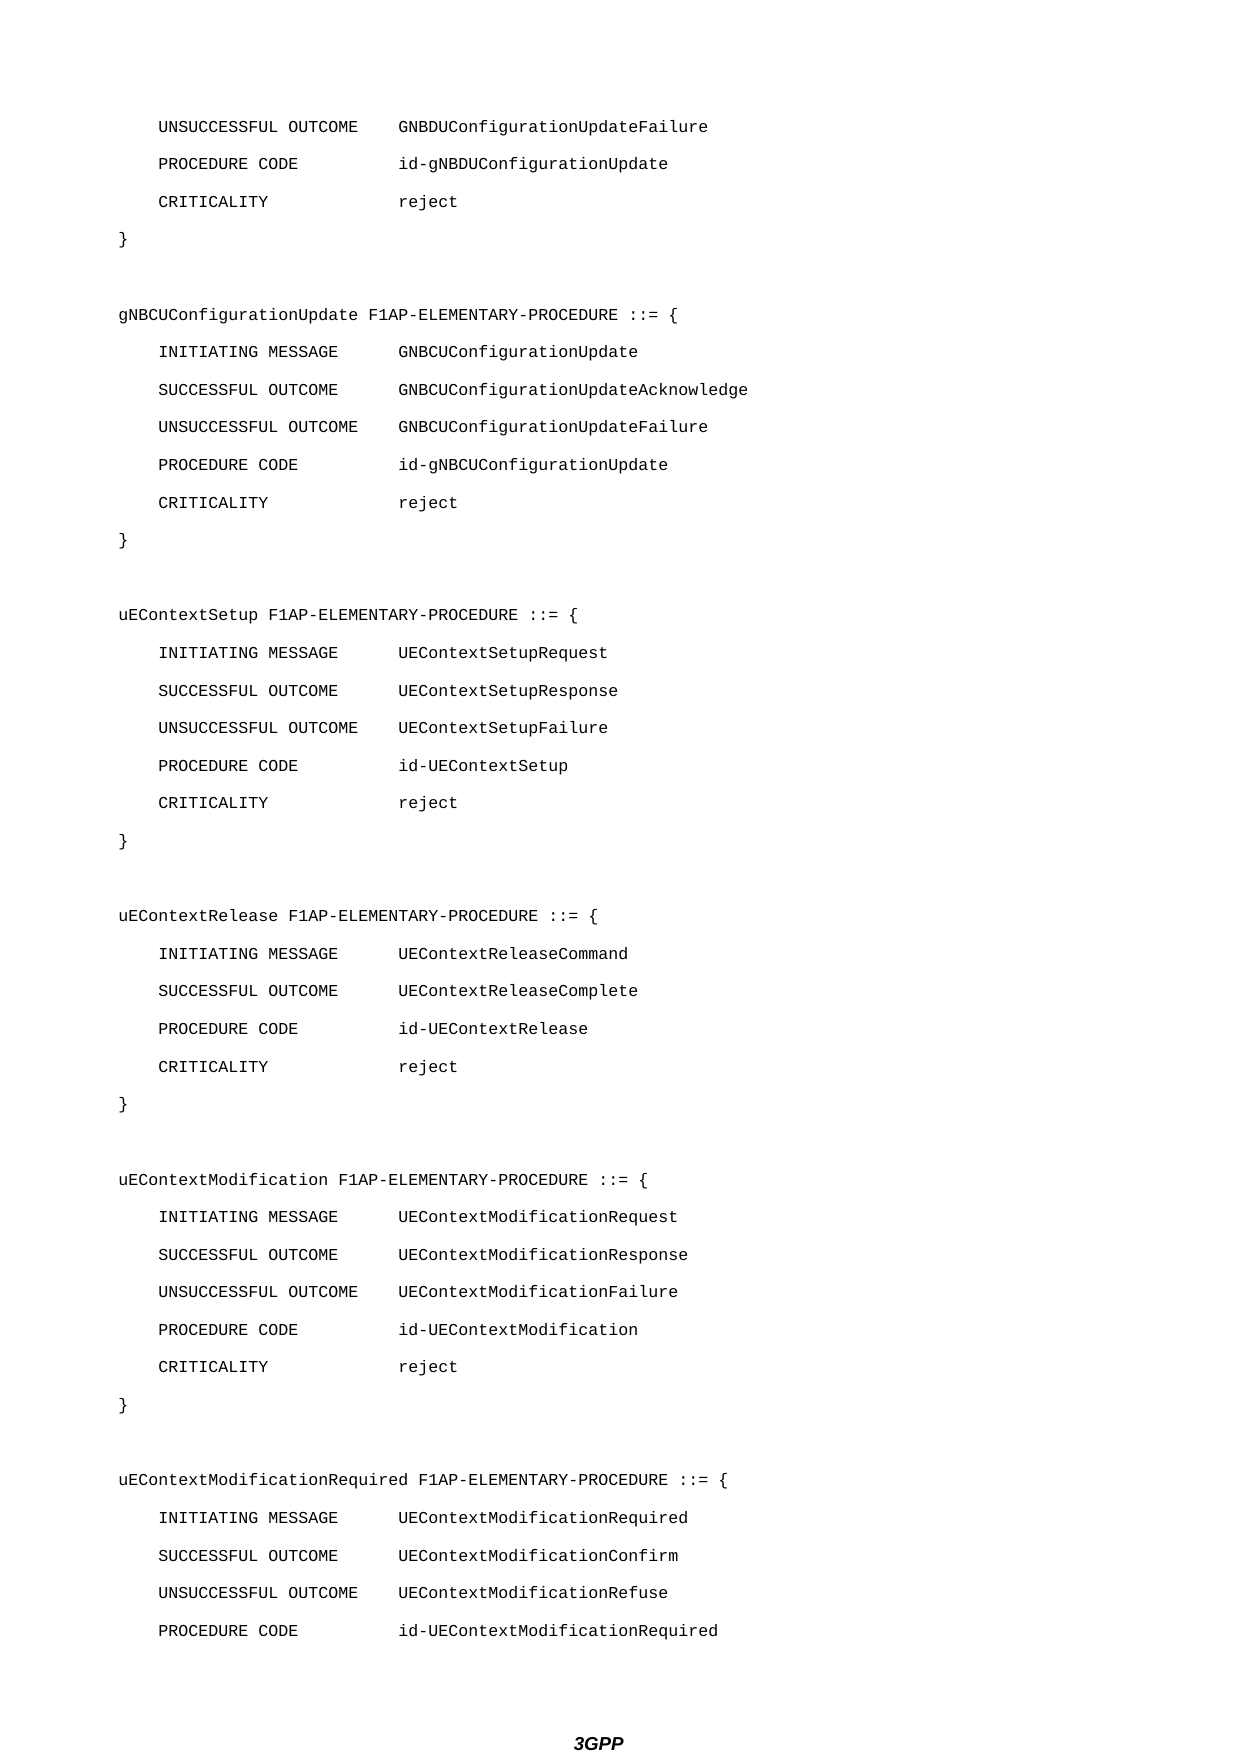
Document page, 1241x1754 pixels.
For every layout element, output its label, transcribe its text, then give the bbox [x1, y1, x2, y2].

text INITIATING MESSAGE GNBCUConfigurationUpdate [118, 344, 1081, 363]
text uEContextModificationRequired F1AP-ELEMENTARY-PROCEDURE ::= { [118, 1472, 1081, 1491]
text uEContextRelease F1AP-ELEMENTARY-PROCEDURE ::= { [118, 908, 1081, 927]
text PROCEDURE CODE id-gNBDUConfigurationUpdate [118, 156, 1081, 174]
text } [118, 532, 1081, 551]
text UNSUCCESSFUL OUTCOME UEContextModificationFailure [118, 1284, 1081, 1303]
text PROCEDURE CODE id-UEContextSetup [118, 757, 1081, 776]
text CRITICALITY reject [118, 494, 1081, 513]
text uEContextModification F1AP-ELEMENTARY-PROCEDURE ::= { [118, 1171, 1081, 1190]
text gNBCUConfigurationUpdate F1AP-ELEMENTARY-PROCEDURE ::= { [118, 306, 1081, 325]
text PROCEDURE CODE id-UEContextModification [118, 1321, 1081, 1340]
text SUCCESSFUL OUTCOME UEContextModificationConfirm [118, 1547, 1081, 1566]
text CRITICALITY reject [118, 193, 1081, 212]
text PROCEDURE CODE id-UEContextRelease [118, 1021, 1081, 1039]
text INITIATING MESSAGE UEContextSetupRequest [118, 644, 1081, 663]
text CRITICALITY reject [118, 1359, 1081, 1378]
text UNSUCCESSFUL OUTCOME UEContextSetupFailure [118, 720, 1081, 739]
text INITIATING MESSAGE UEContextModificationRequest [118, 1209, 1081, 1227]
text PROCEDURE CODE id-UEContextModificationRequired [118, 1622, 1081, 1641]
text UNSUCCESSFUL OUTCOME UEContextModificationRefuse [118, 1585, 1081, 1603]
text SUCCESSFUL OUTCOME UEContextSetupResponse [118, 682, 1081, 701]
text INITIATING MESSAGE UEContextReleaseCommand [118, 945, 1081, 964]
text CRITICALITY reject [118, 795, 1081, 814]
text UNSUCCESSFUL OUTCOME GNBDUConfigurationUpdateFailure [118, 118, 1081, 137]
text SUCCESSFUL OUTCOME UEContextModificationResponse [118, 1246, 1081, 1265]
text SUCCESSFUL OUTCOME UEContextReleaseComplete [118, 983, 1081, 1002]
text } [118, 1096, 1081, 1115]
text SUCCESSFUL OUTCOME GNBCUConfigurationUpdateAcknowledge [118, 381, 1081, 400]
text } [118, 833, 1081, 851]
text } [118, 231, 1081, 250]
text INITIATING MESSAGE UEContextModificationRequired [118, 1509, 1081, 1528]
text uEContextSetup F1AP-ELEMENTARY-PROCEDURE ::= { [118, 607, 1081, 626]
text } [118, 1397, 1081, 1416]
text PROCEDURE CODE id-gNBCUConfigurationUpdate [118, 457, 1081, 475]
text UNSUCCESSFUL OUTCOME GNBCUConfigurationUpdateFailure [118, 419, 1081, 438]
text CRITICALITY reject [118, 1058, 1081, 1077]
